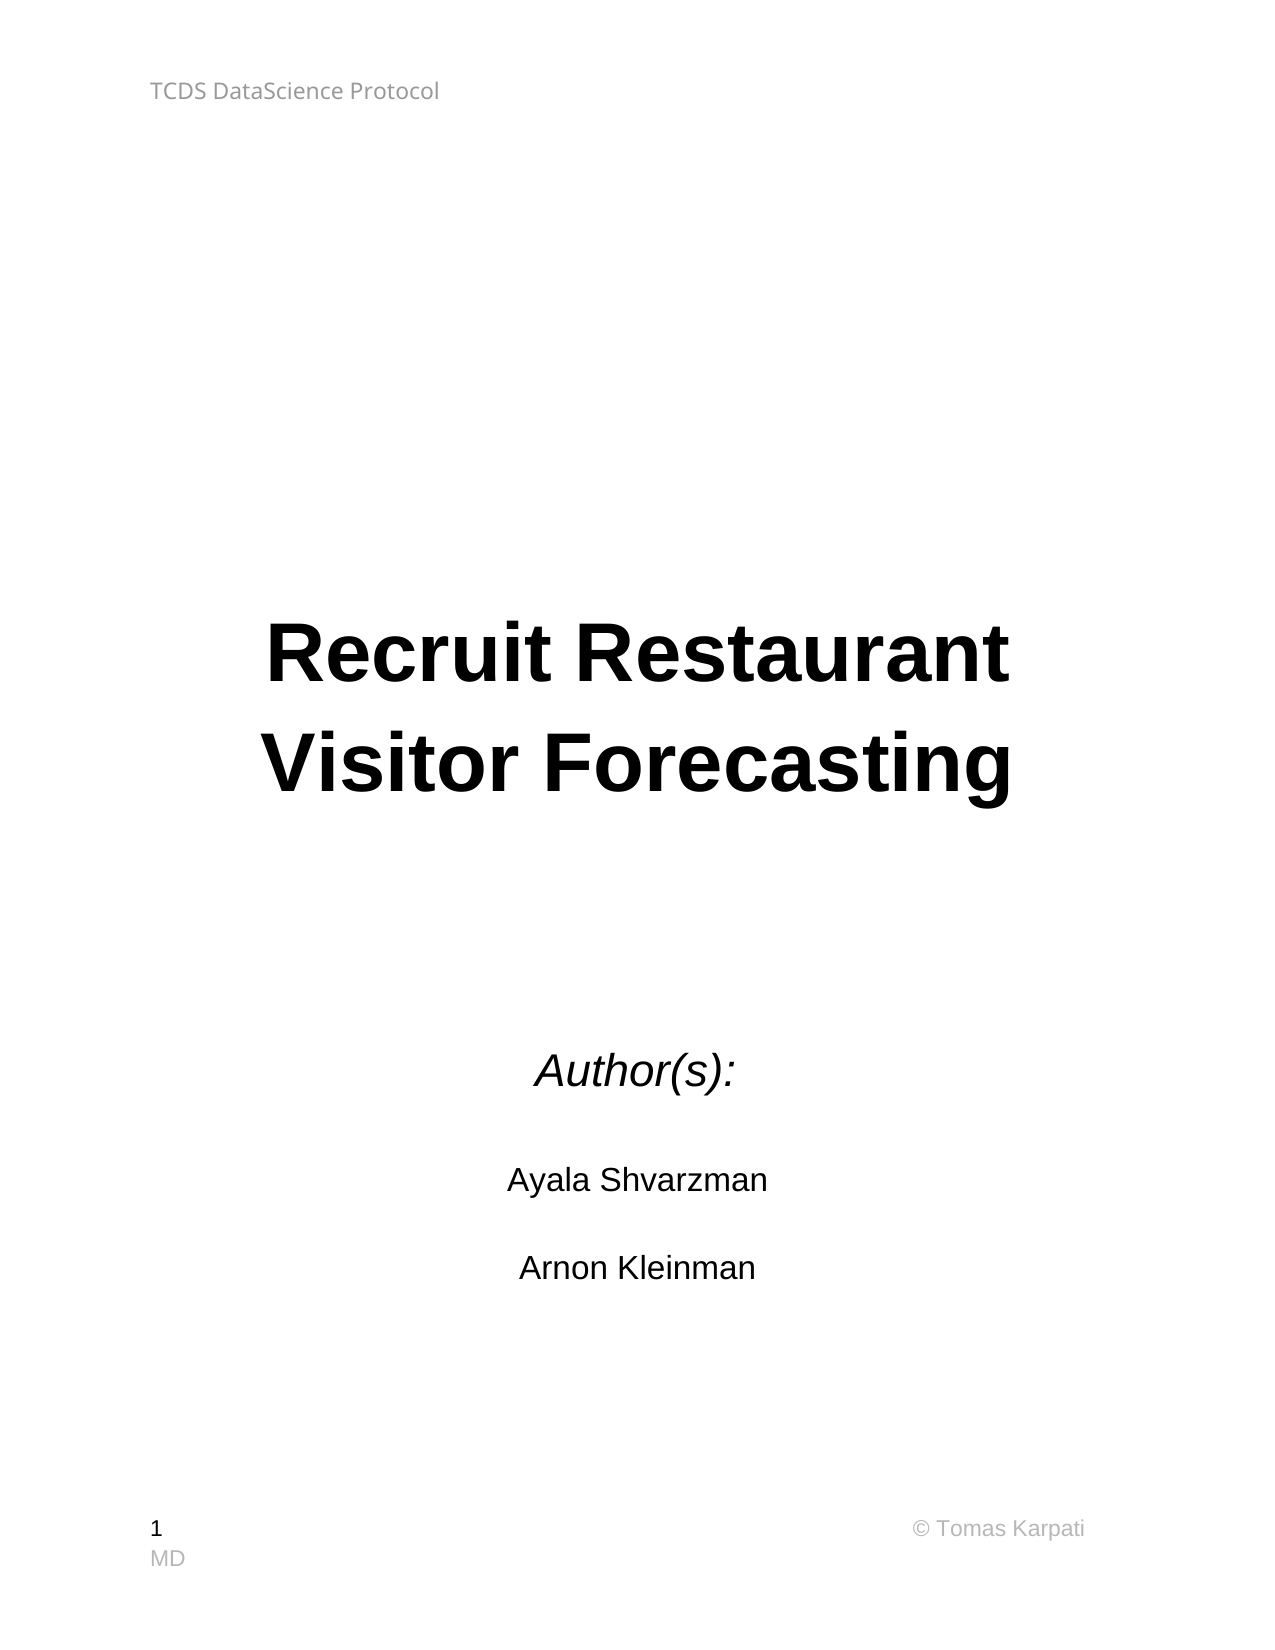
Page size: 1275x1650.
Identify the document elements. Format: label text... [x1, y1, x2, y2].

text Ayala Shvarzman [150, 1159, 1125, 1198]
text Author(s): [150, 1044, 1125, 1097]
text Arnon Kleinman [150, 1248, 1125, 1286]
text Recruit Restaurant Visitor Forecasting [150, 603, 1125, 809]
